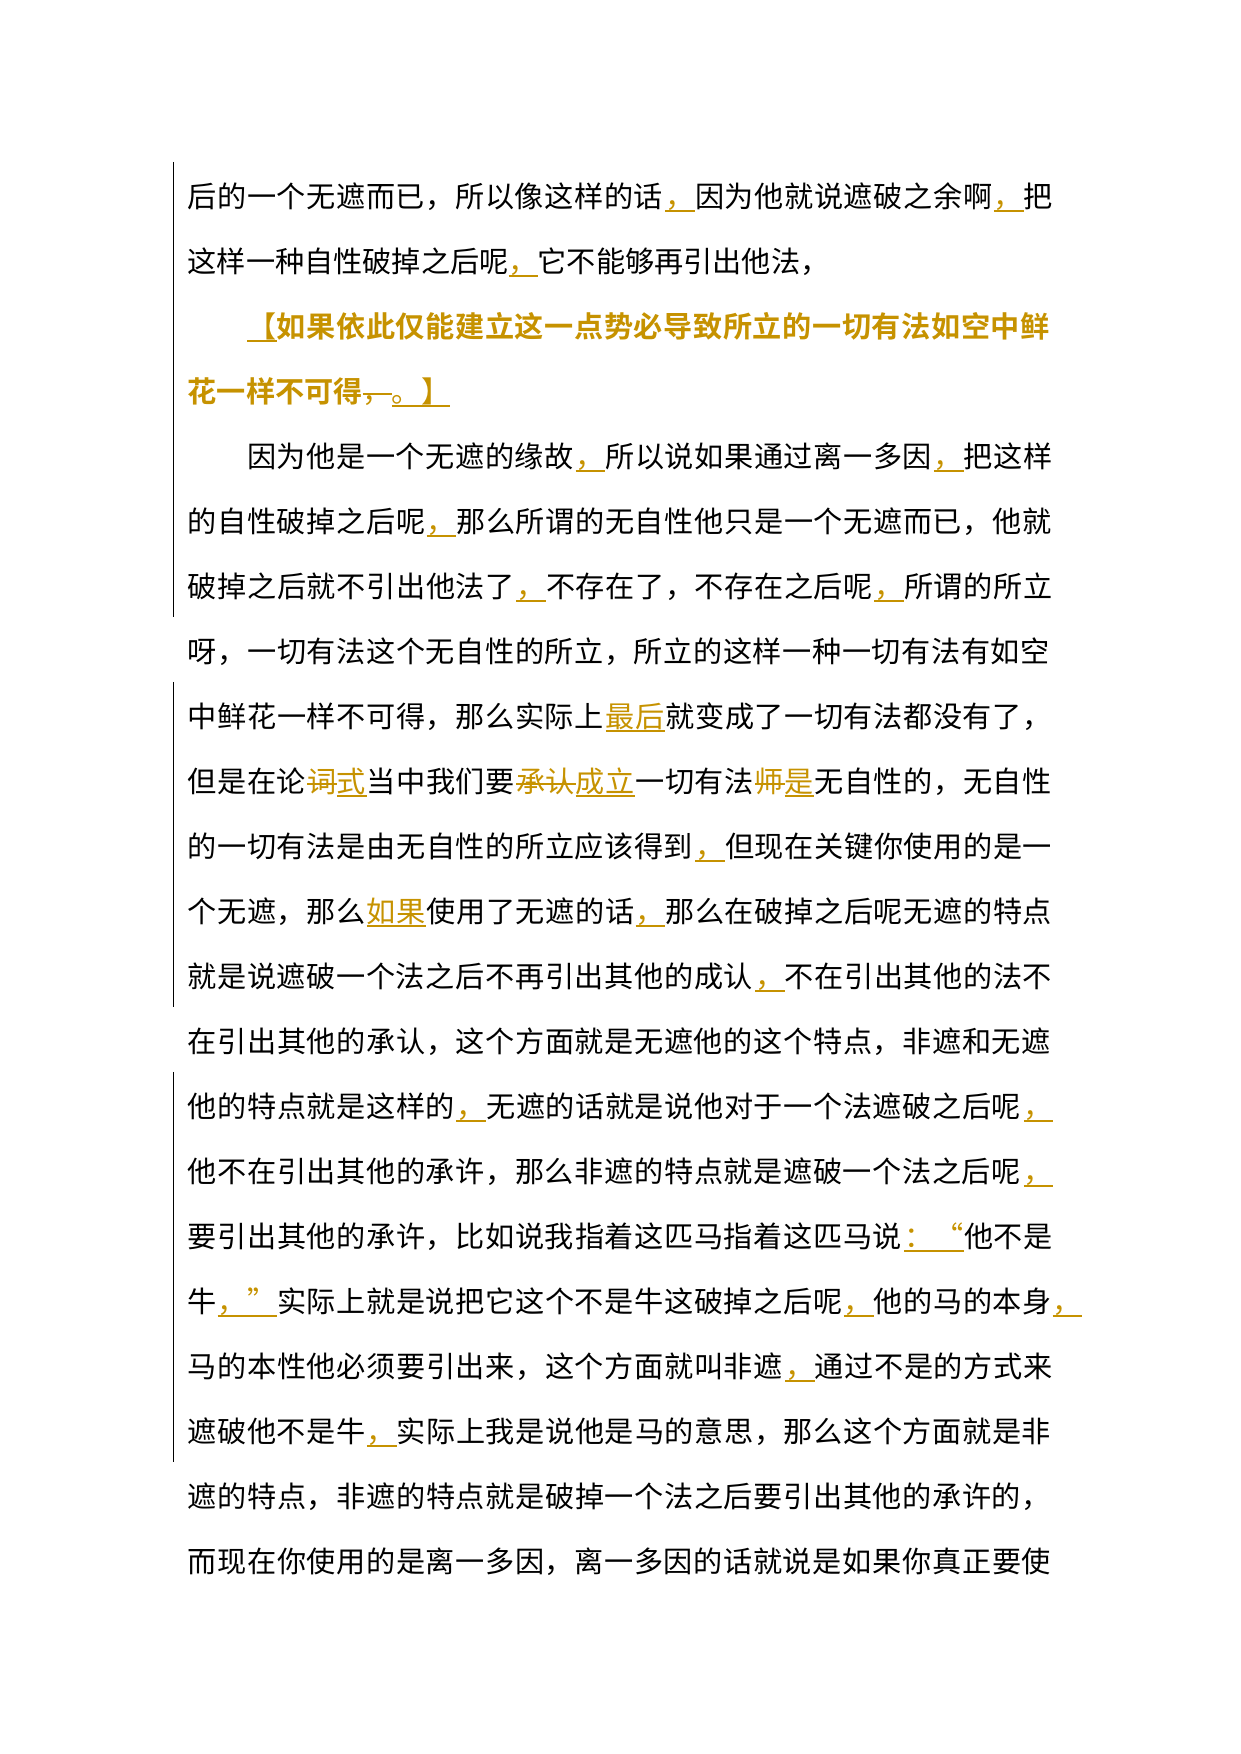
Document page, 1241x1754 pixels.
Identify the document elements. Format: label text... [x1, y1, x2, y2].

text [187, 422, 1053, 1592]
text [187, 162, 1053, 292]
text 如果依此仅能建立这一点势必导致所立的一切有法如空中鲜花一样不可得 [187, 292, 1053, 422]
